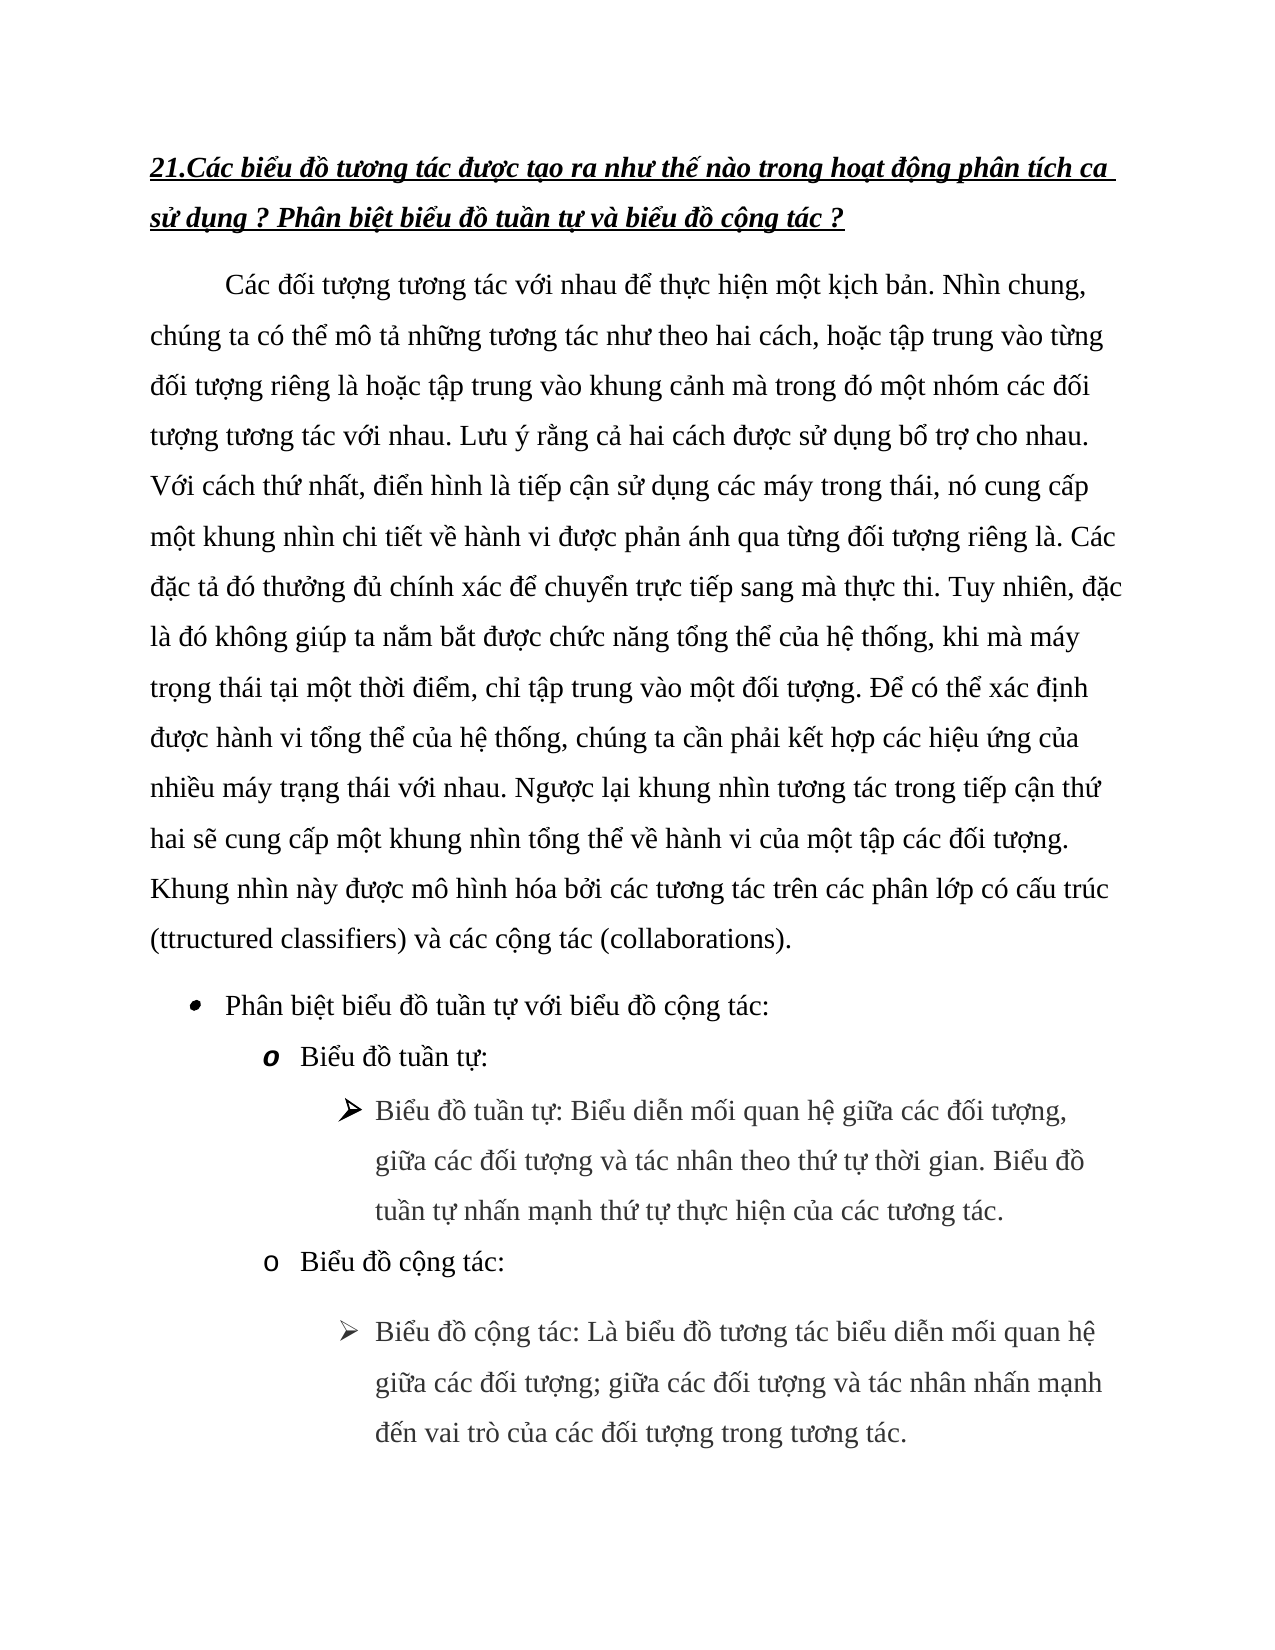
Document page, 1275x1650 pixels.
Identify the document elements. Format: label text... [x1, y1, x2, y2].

list Biểu đồ cộng tác: Là biểu đồ tương tác biểu diễn mối quan hệ giữa các đối tượng; giữa các đối tượng và tác nhân nhấn mạnh đến vai trò của các đối tượng trong tương tác. [337, 1314, 1125, 1449]
list Biểu đồ tuần tự: [262, 1039, 1125, 1075]
list Phân biệt biểu đồ tuần tự với biểu đồ cộng tác: [187, 988, 1125, 1022]
list Biểu đồ cộng tác: [262, 1244, 1125, 1280]
text Các đối tượng tương tác với nhau để thực hiện một kịch bản. Nhìn chung, chúng ta có thể mô tả những tương tác như theo hai cách, hoặc tập trung vào từng đối tượng riêng là hoặc tập trung vào khung cảnh mà trong đó một nhóm các đối tượng tương tác với nhau. Lưu ý rằng cả hai cách được sử dụng bổ trợ cho nhau. Với cách thứ nhất, điển hình là tiếp cận sử dụng các máy trong thái, nó cung cấp một khung nhìn chi tiết về hành vi được phản ánh qua từng đối tượng riêng là. Các đặc tả đó thưởng đủ chính xác để chuyển trực tiếp sang mà thực thi. Tuy nhiên, đặc là đó không giúp ta nắm bắt được chức năng tổng thể của hệ thống, khi mà máy trọng thái tại một thời điểm, chỉ tập trung vào một đối tượng. Để có thể xác định được hành vi tổng thể của hệ thống, chúng ta cần phải kết hợp các hiệu ứng của nhiều máy trạng thái với nhau. Ngược lại khung nhìn tương tác trong tiếp cận thứ hai sẽ cung cấp một khung nhìn tổng thể về hành vi của một tập các đối tượng. Khung nhìn này được mô hình hóa bởi các tương tác trên các phân lớp có cấu trúc (ttructured classifiers) và các cộng tác (collaborations). [150, 267, 1125, 955]
text 21.Các biểu đồ tương tác được tạo ra như thế nào trong hoạt động phân tích ca sử dụng ? Phân biệt biểu đồ tuần tự và biểu đồ cộng tác ? [150, 150, 1125, 234]
list Biểu đồ tuần tự: Biểu diễn mối quan hệ giữa các đối tượng, giữa các đối tượng và tác nhân theo thứ tự thời gian. Biểu đồ tuần tự nhấn mạnh thứ tự thực hiện của các tương tác. [337, 1093, 1125, 1227]
